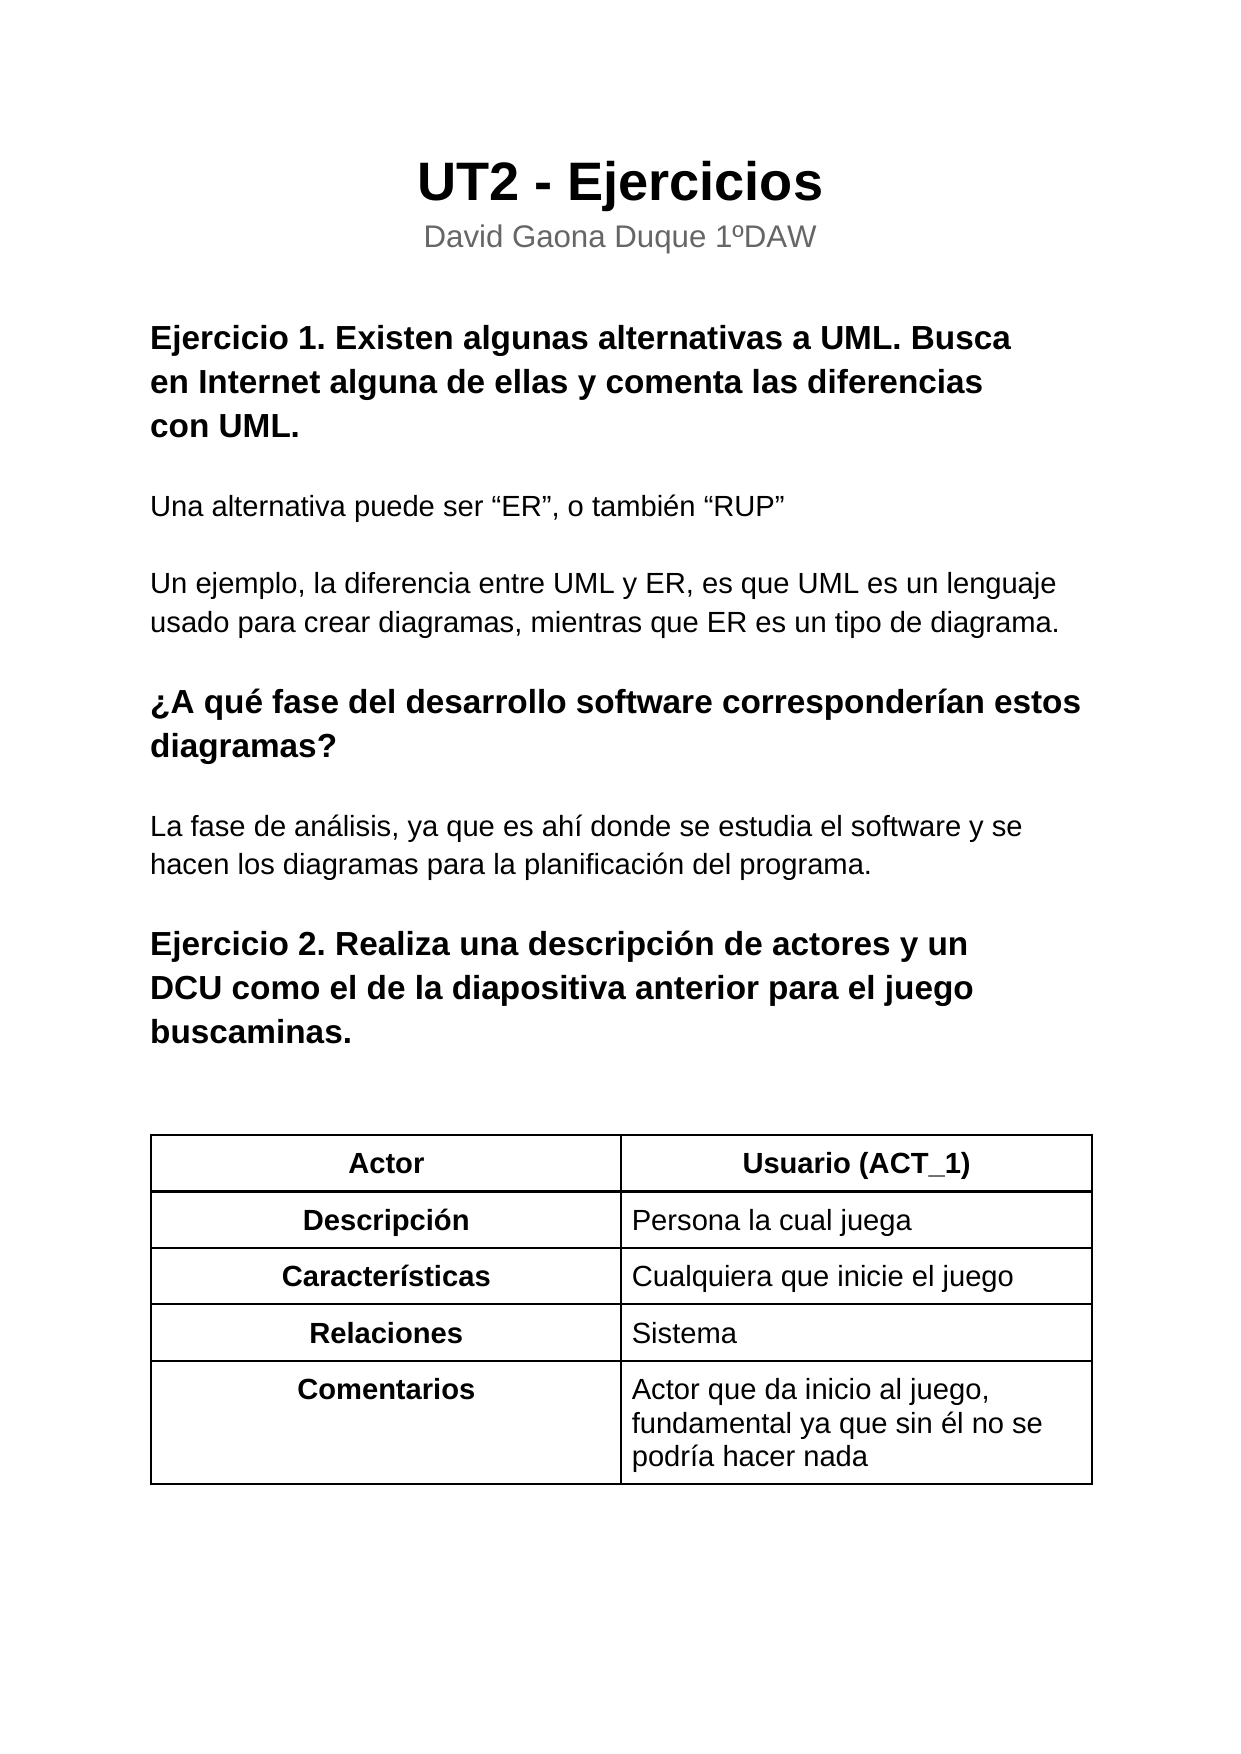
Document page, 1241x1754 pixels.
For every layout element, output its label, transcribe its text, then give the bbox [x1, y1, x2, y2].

text La fase de análisis, ya que es ahí donde se estudia el software y se hacen los diagramas para la planificación del programa. [150, 809, 1090, 881]
text ¿A qué fase del desarrollo software corresponderían estos diagramas? [150, 682, 1090, 764]
table_cell Comentarios [152, 1362, 620, 1483]
text Un ejemplo, la diferencia entre UML y ER, es que UML es un lenguaje usado para crear diagramas, mientras que ER es un tipo de diagrama. [150, 566, 1090, 638]
table_cell Cualquiera que inicie el juego [622, 1249, 1091, 1303]
table_header Actor [152, 1136, 620, 1190]
text en Internet alguna de ellas y comenta las diferencias [150, 362, 1090, 401]
table_cell Actor que da inicio al juego, fundamental ya que sin él no se podría hacer nada [622, 1362, 1091, 1483]
table_header Usuario (ACT_1) [622, 1136, 1091, 1190]
subtitle David Gaona Duque 1ºDAW [150, 218, 1090, 254]
text con UML. [150, 406, 1090, 445]
text Ejercicio 2. Realiza una descripción de actores y un [150, 924, 1090, 963]
table_cell Descripción [152, 1193, 620, 1247]
table_cell Relaciones [152, 1305, 620, 1360]
table_cell Persona la cual juega [622, 1193, 1091, 1247]
text Ejercicio 1. Existen algunas alternativas a UML. Busca [150, 318, 1090, 356]
title UT2 - Ejercicios [150, 150, 1090, 212]
table_cell Características [152, 1249, 620, 1303]
text Una alternativa puede ser “ER”, o también “RUP” [150, 489, 1090, 523]
table_cell Sistema [622, 1305, 1091, 1360]
text DCU como el de la diapositiva anterior para el juego [150, 968, 1090, 1007]
text buscaminas. [150, 1013, 1090, 1051]
